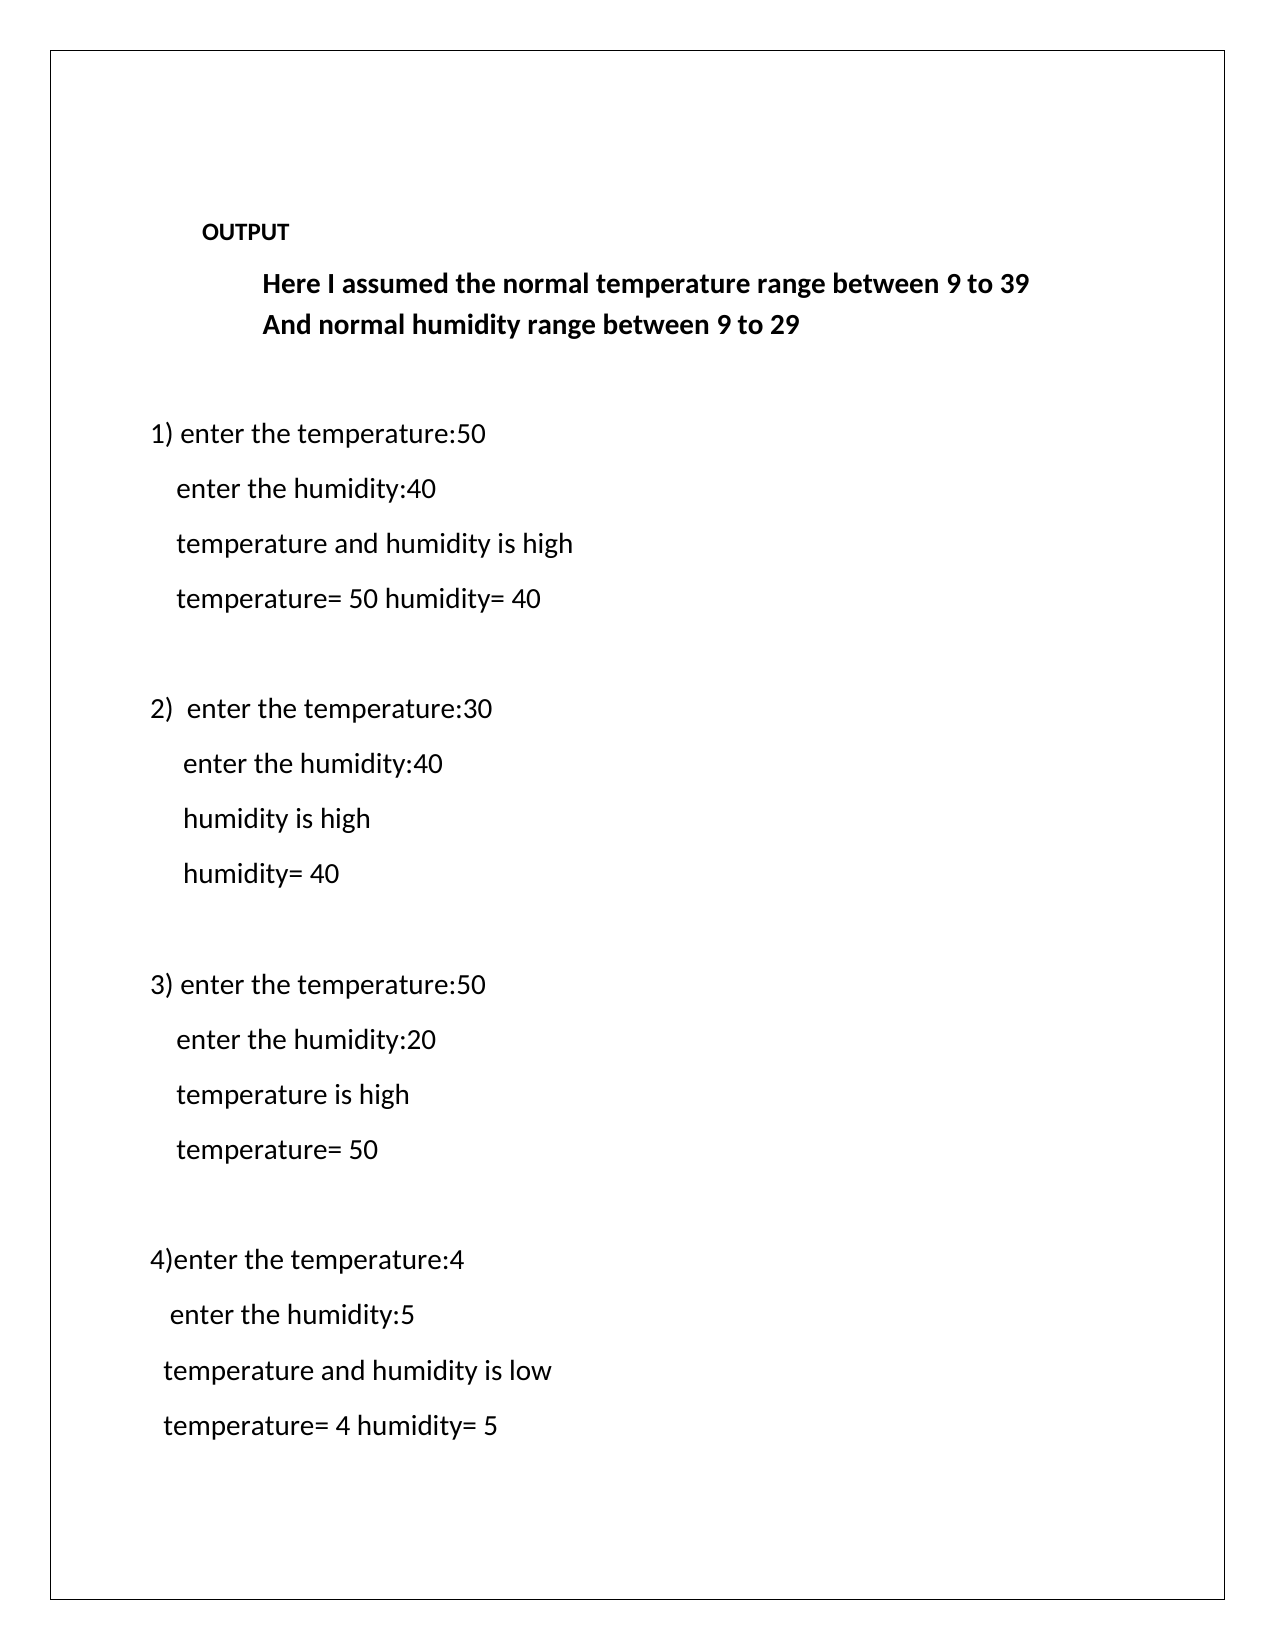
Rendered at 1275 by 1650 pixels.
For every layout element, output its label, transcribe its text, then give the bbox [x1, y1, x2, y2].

text 2) enter the temperature:30 [150, 690, 1125, 726]
text temperature is high [150, 1076, 1125, 1112]
text temperature= 50 humidity= 40 [150, 580, 1125, 616]
text 1) enter the temperature:50 [150, 415, 1125, 450]
text enter the humidity:40 [150, 470, 1125, 506]
text OUTPUT [150, 216, 1125, 246]
text enter the humidity:5 [150, 1296, 1125, 1332]
text temperature= 50 [150, 1131, 1125, 1167]
text 3) enter the temperature:50 [150, 966, 1125, 1001]
text humidity is high [150, 801, 1125, 836]
text humidity= 40 [150, 856, 1125, 891]
text temperature and humidity is high [150, 525, 1125, 561]
text enter the humidity:40 [150, 745, 1125, 781]
text 4)enter the temperature:4 [150, 1241, 1125, 1277]
list Here I assumed the normal temperature range between 9 to 39 [262, 265, 1125, 301]
text temperature and humidity is low [150, 1352, 1125, 1387]
text temperature= 4 humidity= 5 [150, 1407, 1125, 1442]
text enter the humidity:20 [150, 1021, 1125, 1057]
list And normal humidity range between 9 to 29 [262, 306, 1125, 342]
